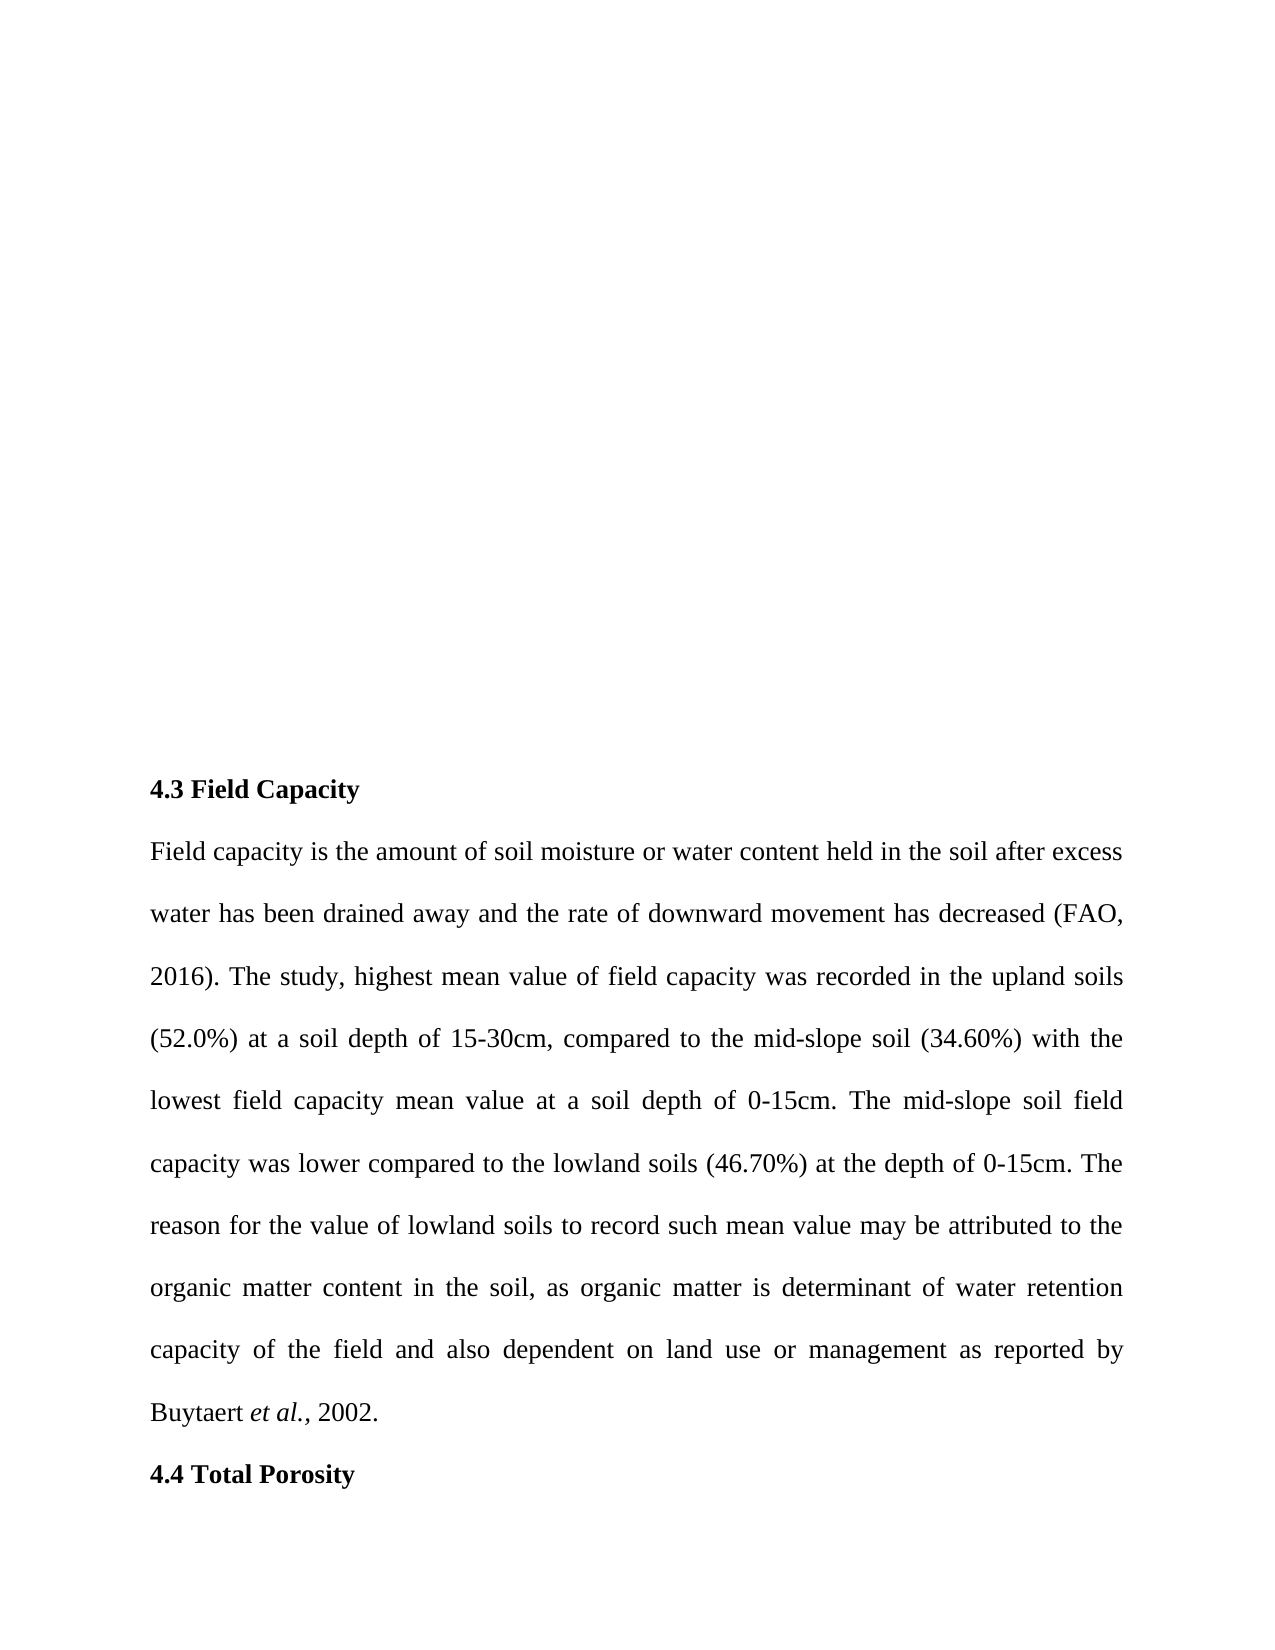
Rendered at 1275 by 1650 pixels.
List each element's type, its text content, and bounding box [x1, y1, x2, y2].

text 4.4 Total Porosity [150, 1458, 1125, 1489]
text 4.3 Field Capacity [150, 773, 1125, 804]
text Field capacity is the amount of soil moisture or water content held in the soil after excess water has been drained away and the rate of downward movement has decreased (FAO, 2016). The study, highest mean value of field capacity was recorded in the upland soils (52.0%) at a soil depth of 15-30cm, compared to the mid-slope soil (34.60%) with the lowest field capacity mean value at a soil depth of 0-15cm. The mid-slope soil field capacity was lower compared to the lowland soils (46.70%) at the depth of 0-15cm. The reason for the value of lowland soils to record such mean value may be attributed to the organic matter content in the soil, as organic matter is determinant of water retention capacity of the field and also dependent on land use or management as reported by Buytaert et al., 2002. [150, 835, 1125, 1427]
